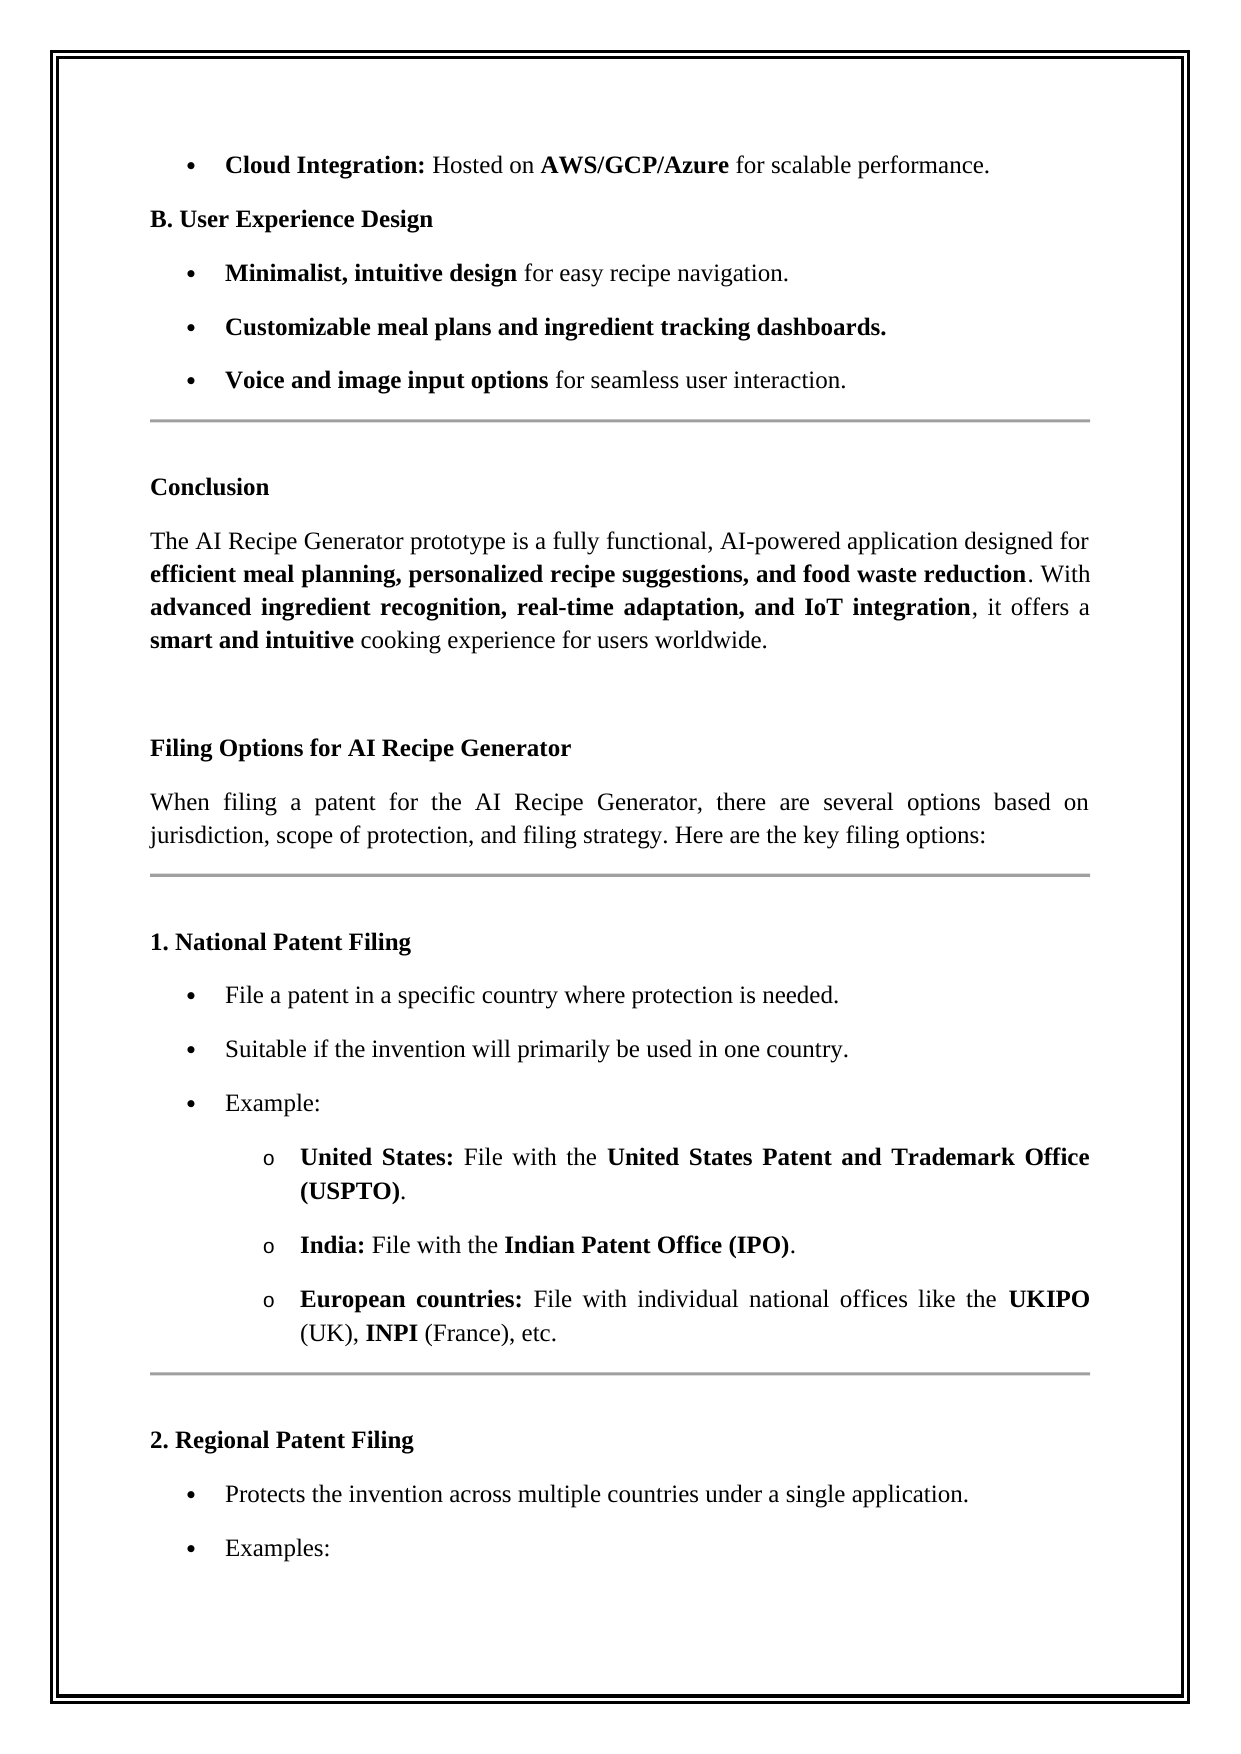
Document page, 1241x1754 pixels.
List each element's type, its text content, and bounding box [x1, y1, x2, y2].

list Customizable meal plans and ingredient tracking dashboards. [187, 312, 1090, 340]
text Conclusion [150, 472, 1090, 501]
list Suitable if the invention will primarily be used in one country. [187, 1034, 1090, 1063]
text Filing Options for AI Recipe Generator [150, 733, 1090, 762]
list Examples: [187, 1533, 1090, 1562]
text The AI Recipe Generator prototype is a fully functional, AI-powered application designed for efficient meal planning, personalized recipe suggestions, and food waste reduction. With advanced ingredient recognition, real-time adaptation, and IoT integration, it offers a smart and intuitive cooking experience for users worldwide. [150, 526, 1090, 654]
list United States: File with the United States Patent and Trademark Office (USPTO). [262, 1142, 1090, 1205]
text 1. National Patent Filing [150, 927, 1090, 955]
list Minimalist, intuitive design for easy recipe navigation. [187, 258, 1090, 286]
list Cloud Integration: Hosted on AWS/GCP/Azure for scalable performance. [187, 150, 1090, 179]
list File a patent in a specific country where protection is needed. [187, 981, 1090, 1009]
list Protects the invention across multiple countries under a single application. [187, 1479, 1090, 1508]
list European countries: File with individual national offices like the UKIPO (UK), INPI (France), etc. [262, 1284, 1090, 1347]
list Voice and image input options for seamless user interaction. [187, 365, 1090, 394]
text B. User Experience Design [150, 204, 1090, 233]
list India: File with the Indian Patent Office (IPO). [262, 1230, 1090, 1259]
text When filing a patent for the AI Recipe Generator, there are several options based on jurisdiction, scope of protection, and filing strategy. Here are the key filing options: [150, 787, 1090, 848]
list Example: [187, 1088, 1090, 1117]
text 2. Regional Patent Filing [150, 1425, 1090, 1454]
